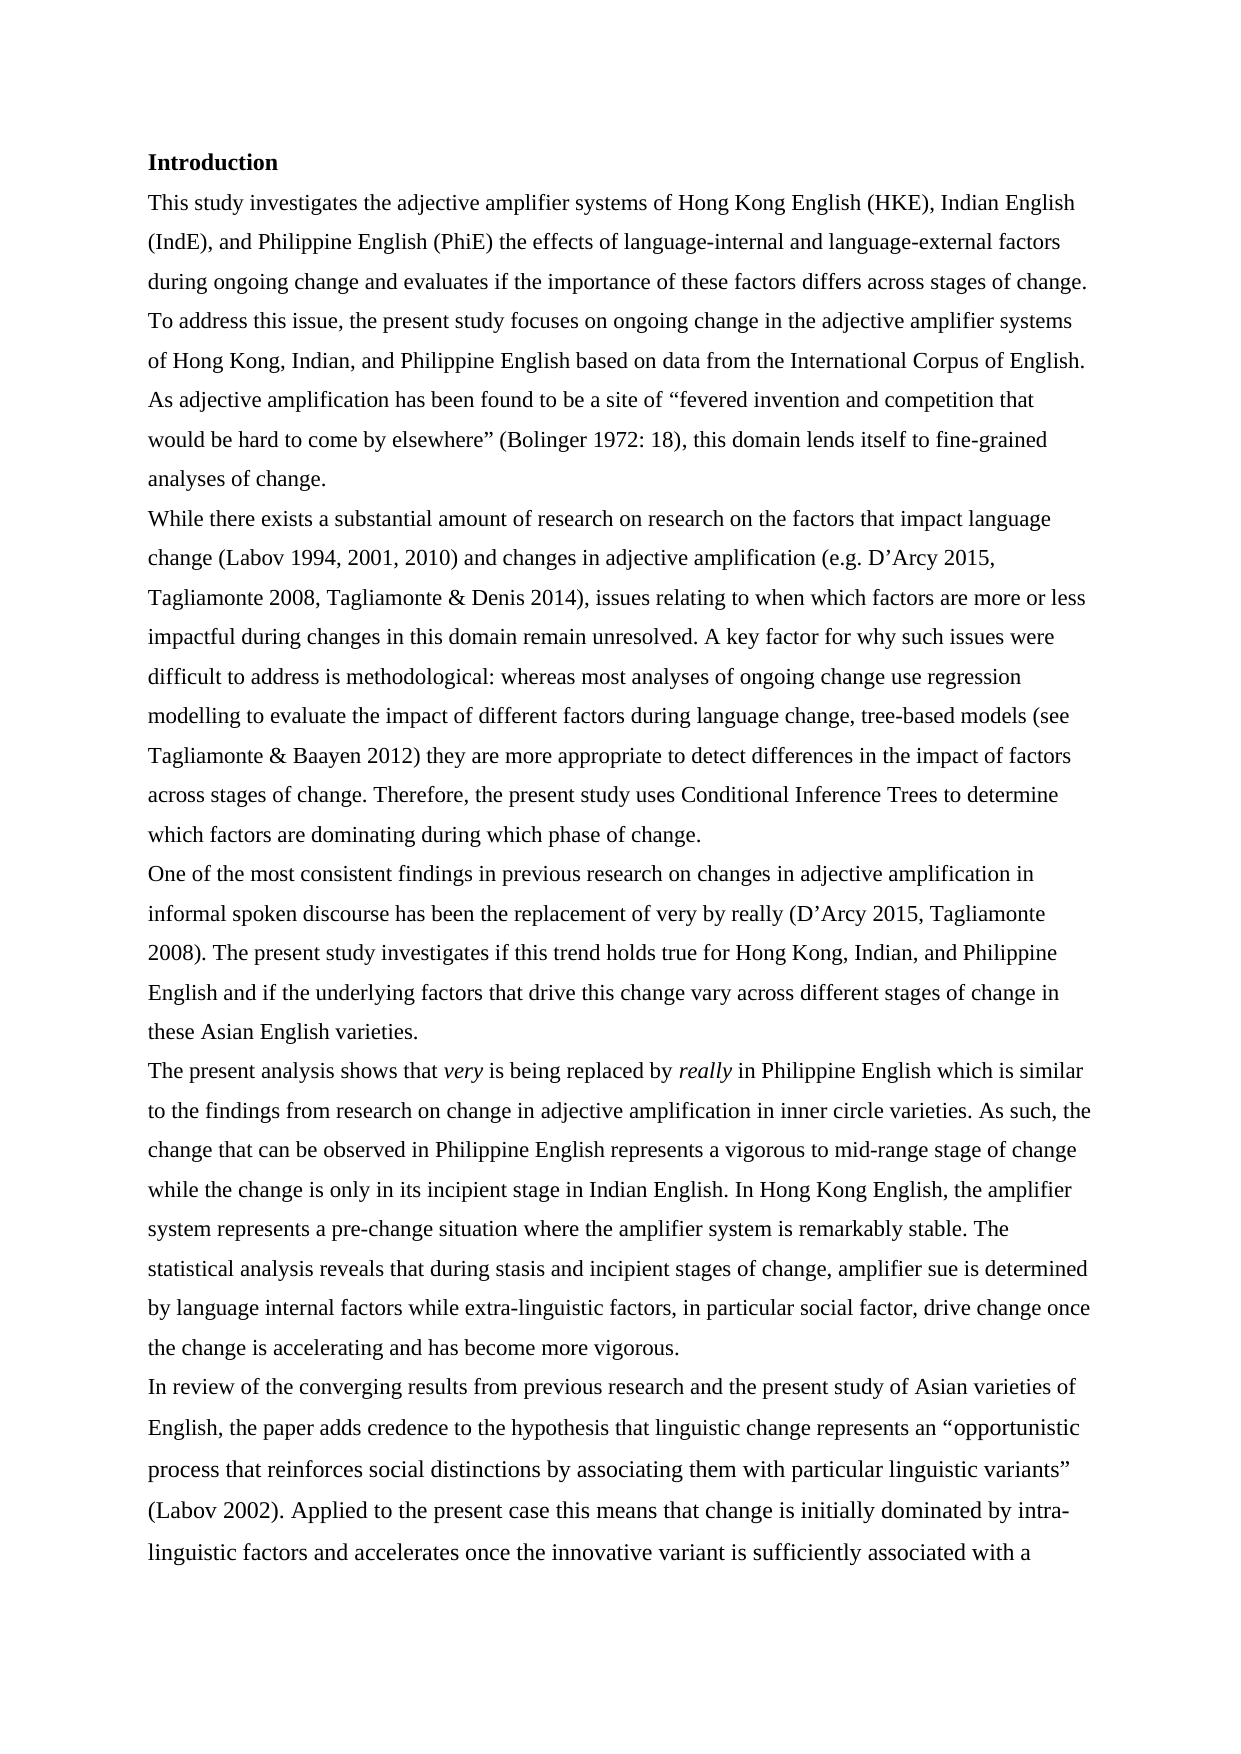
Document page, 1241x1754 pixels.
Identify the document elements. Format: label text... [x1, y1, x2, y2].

text One of the most consistent findings in previous research on changes in adjective amplification in informal spoken discourse has been the replacement of very by really (D’Arcy 2015, Tagliamonte 2008). The present study investigates if this trend holds true for Hong Kong, Indian, and Philippine English and if the underlying factors that drive this change vary across different stages of change in these Asian English varieties. [148, 860, 1093, 1044]
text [148, 1373, 1093, 1565]
text Introduction [148, 148, 1093, 175]
text This study investigates the adjective amplifier systems of Hong Kong English (HKE), Indian English (IndE), and Philippine English (PhiE) the effects of language-internal and language-external factors during ongoing change and evaluates if the importance of these factors differs across stages of change. To address this issue, the present study focuses on ongoing change in the adjective amplifier systems of Hong Kong, Indian, and Philippine English based on data from the International Corpus of English. As adjective amplification has been found to be a site of “fevered invention and competition that would be hard to come by elsewhere” (Bolinger 1972: 18), this domain lends itself to fine-grained analyses of change. [148, 189, 1093, 492]
text The present analysis shows that very is being replaced by really in Philippine English which is similar to the findings from research on change in adjective amplification in inner circle varieties. As such, the change that can be observed in Philippine English represents a vigorous to mid-range stage of change while the change is only in its incipient stage in Indian English. In Hong Kong English, the amplifier system represents a pre-change situation where the amplifier system is remarkably stable. The statistical analysis reveals that during stasis and incipient stages of change, amplifier sue is determined by language internal factors while extra-linguistic factors, in particular social factor, drive change once the change is accelerating and has become more vigorous. [148, 1057, 1093, 1360]
text While there exists a substantial amount of research on research on the factors that impact language change (Labov 1994, 2001, 2010) and changes in adjective amplification (e.g. D’Arcy 2015, Tagliamonte 2008, Tagliamonte & Denis 2014), issues relating to when which factors are more or less impactful during changes in this domain remain unresolved. A key factor for why such issues were difficult to address is methodological: whereas most analyses of ongoing change use regression modelling to evaluate the impact of different factors during language change, tree-based models (see Tagliamonte & Baayen 2012) they are more appropriate to detect differences in the impact of factors across stages of change. Therefore, the present study uses Conditional Inference Trees to determine which factors are dominating during which phase of change. [148, 505, 1093, 847]
